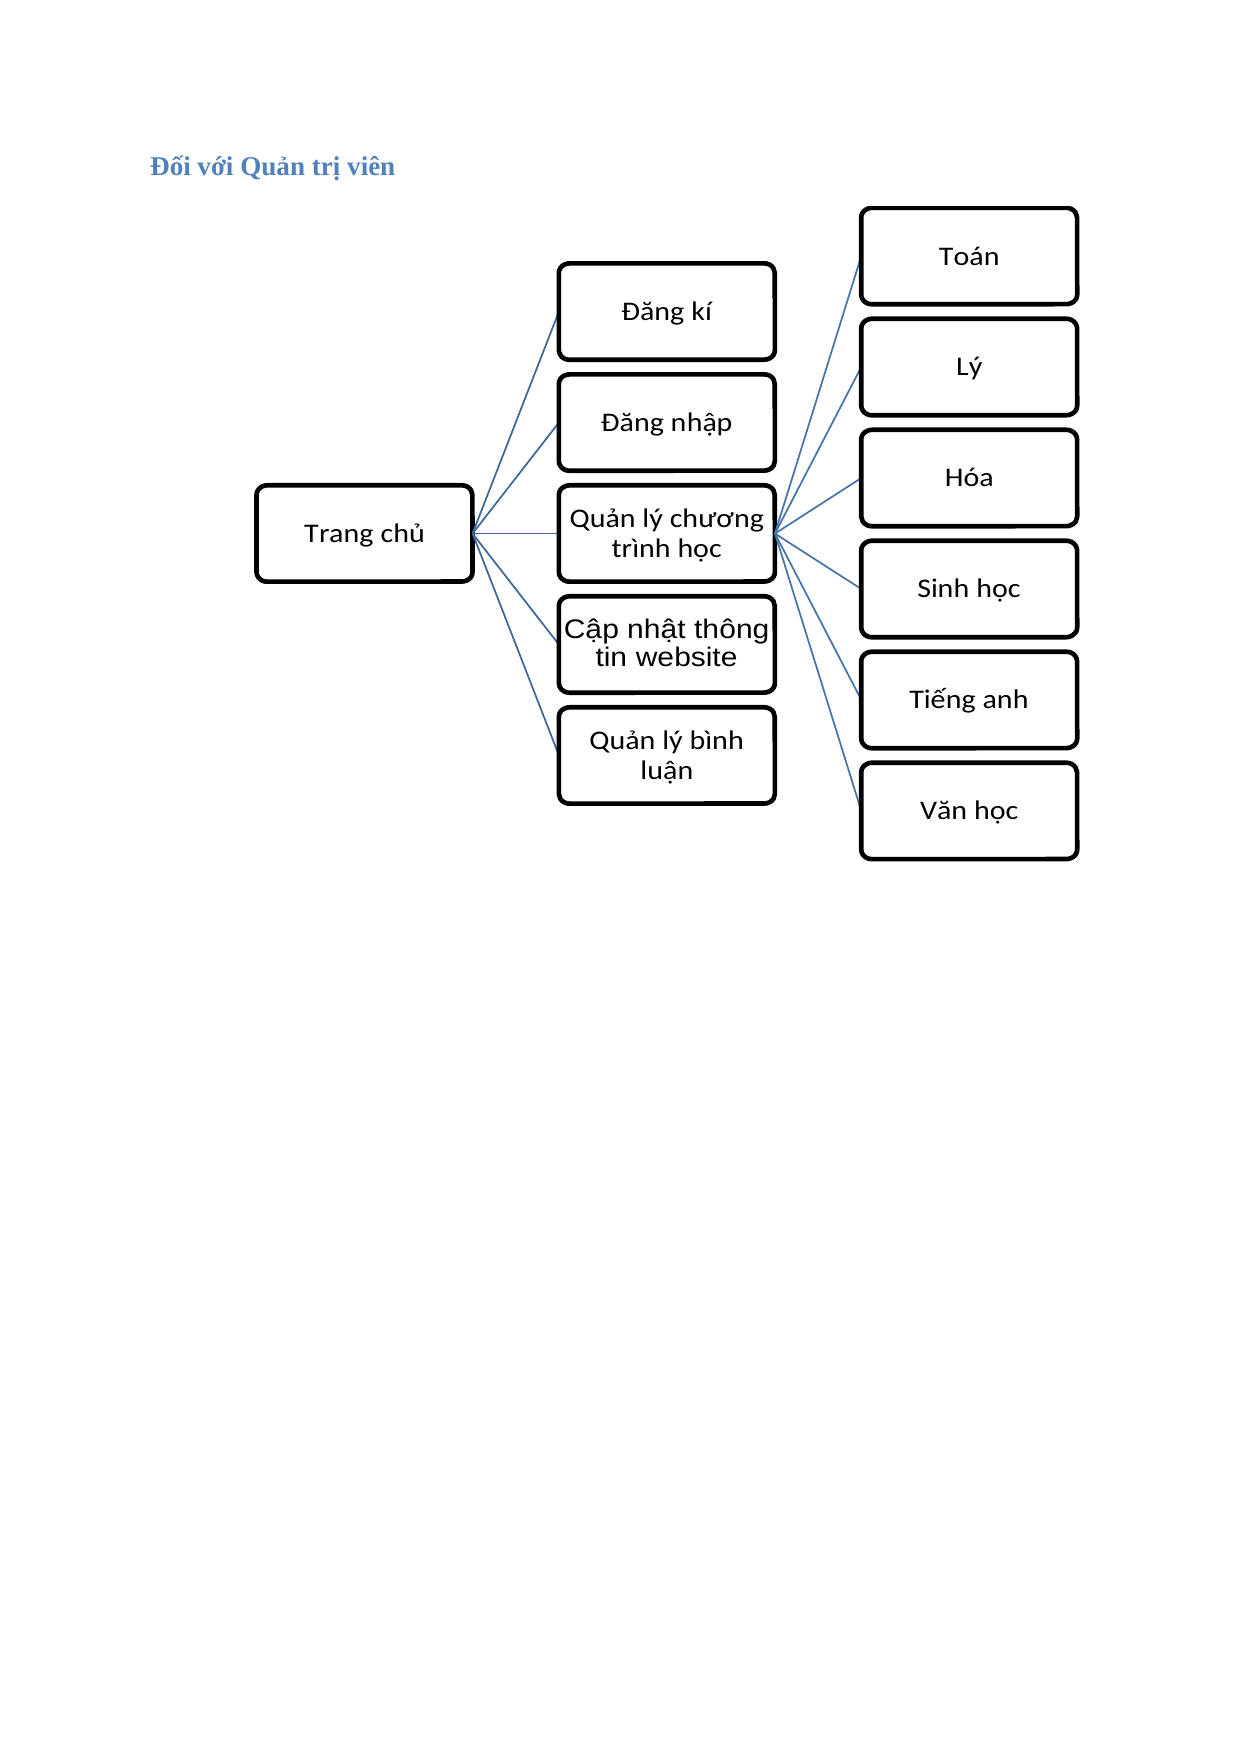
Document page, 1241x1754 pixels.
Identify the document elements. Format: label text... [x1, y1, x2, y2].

text Đối với Quản trị viên [150, 150, 1090, 181]
